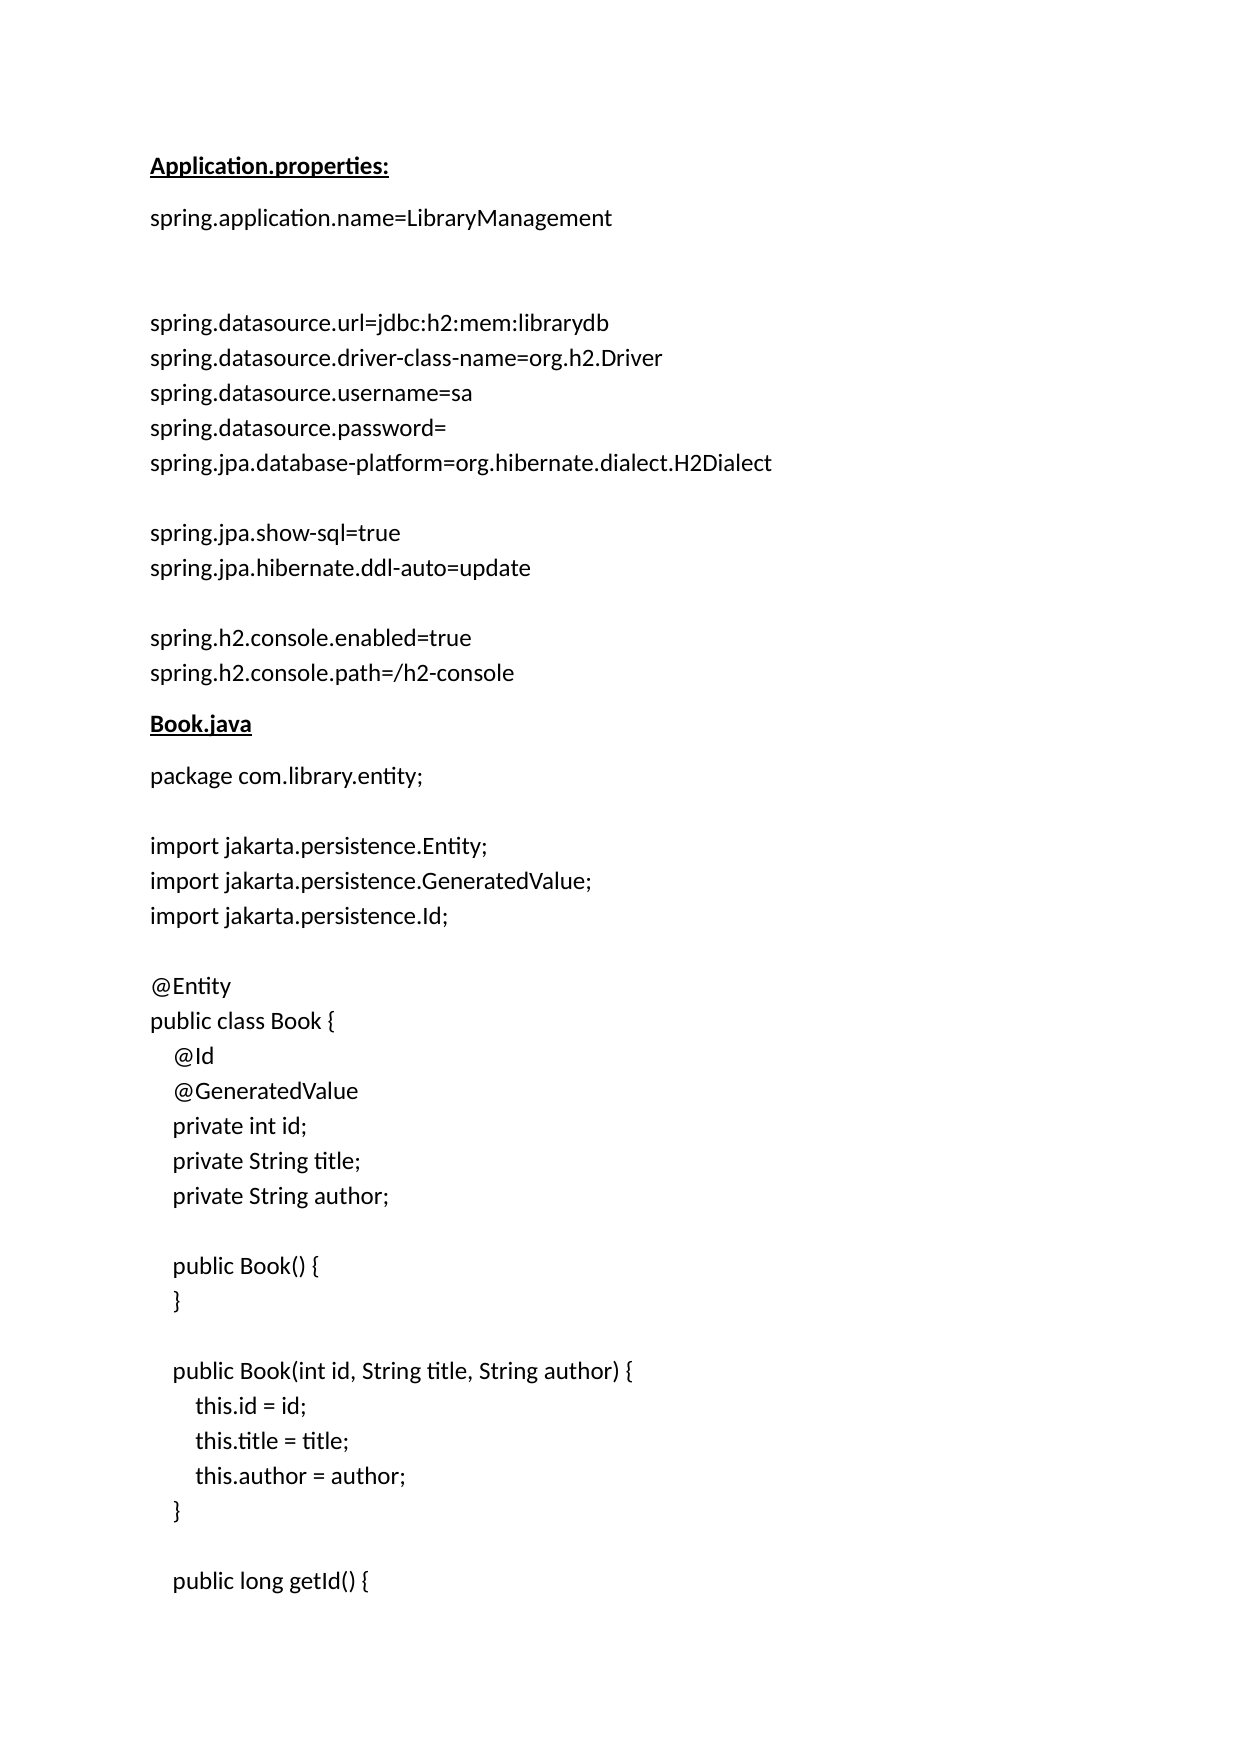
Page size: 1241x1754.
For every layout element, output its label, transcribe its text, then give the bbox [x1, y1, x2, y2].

text spring.application.name=LibraryManagement spring.datasource.url=jdbc:h2:mem:librarydb spring.datasource.driver-class-name=org.h2.Driver spring.datasource.username=sa spring.datasource.password= spring.jpa.database-platform=org.hibernate.dialect.H2Dialect spring.jpa.show-sql=true spring.jpa.hibernate.ddl-auto=update spring.h2.console.enabled=true spring.h2.console.path=/h2-console [150, 202, 1090, 687]
text Book.java [150, 708, 1090, 739]
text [150, 760, 1090, 1596]
text Application.properties: [150, 150, 1090, 181]
